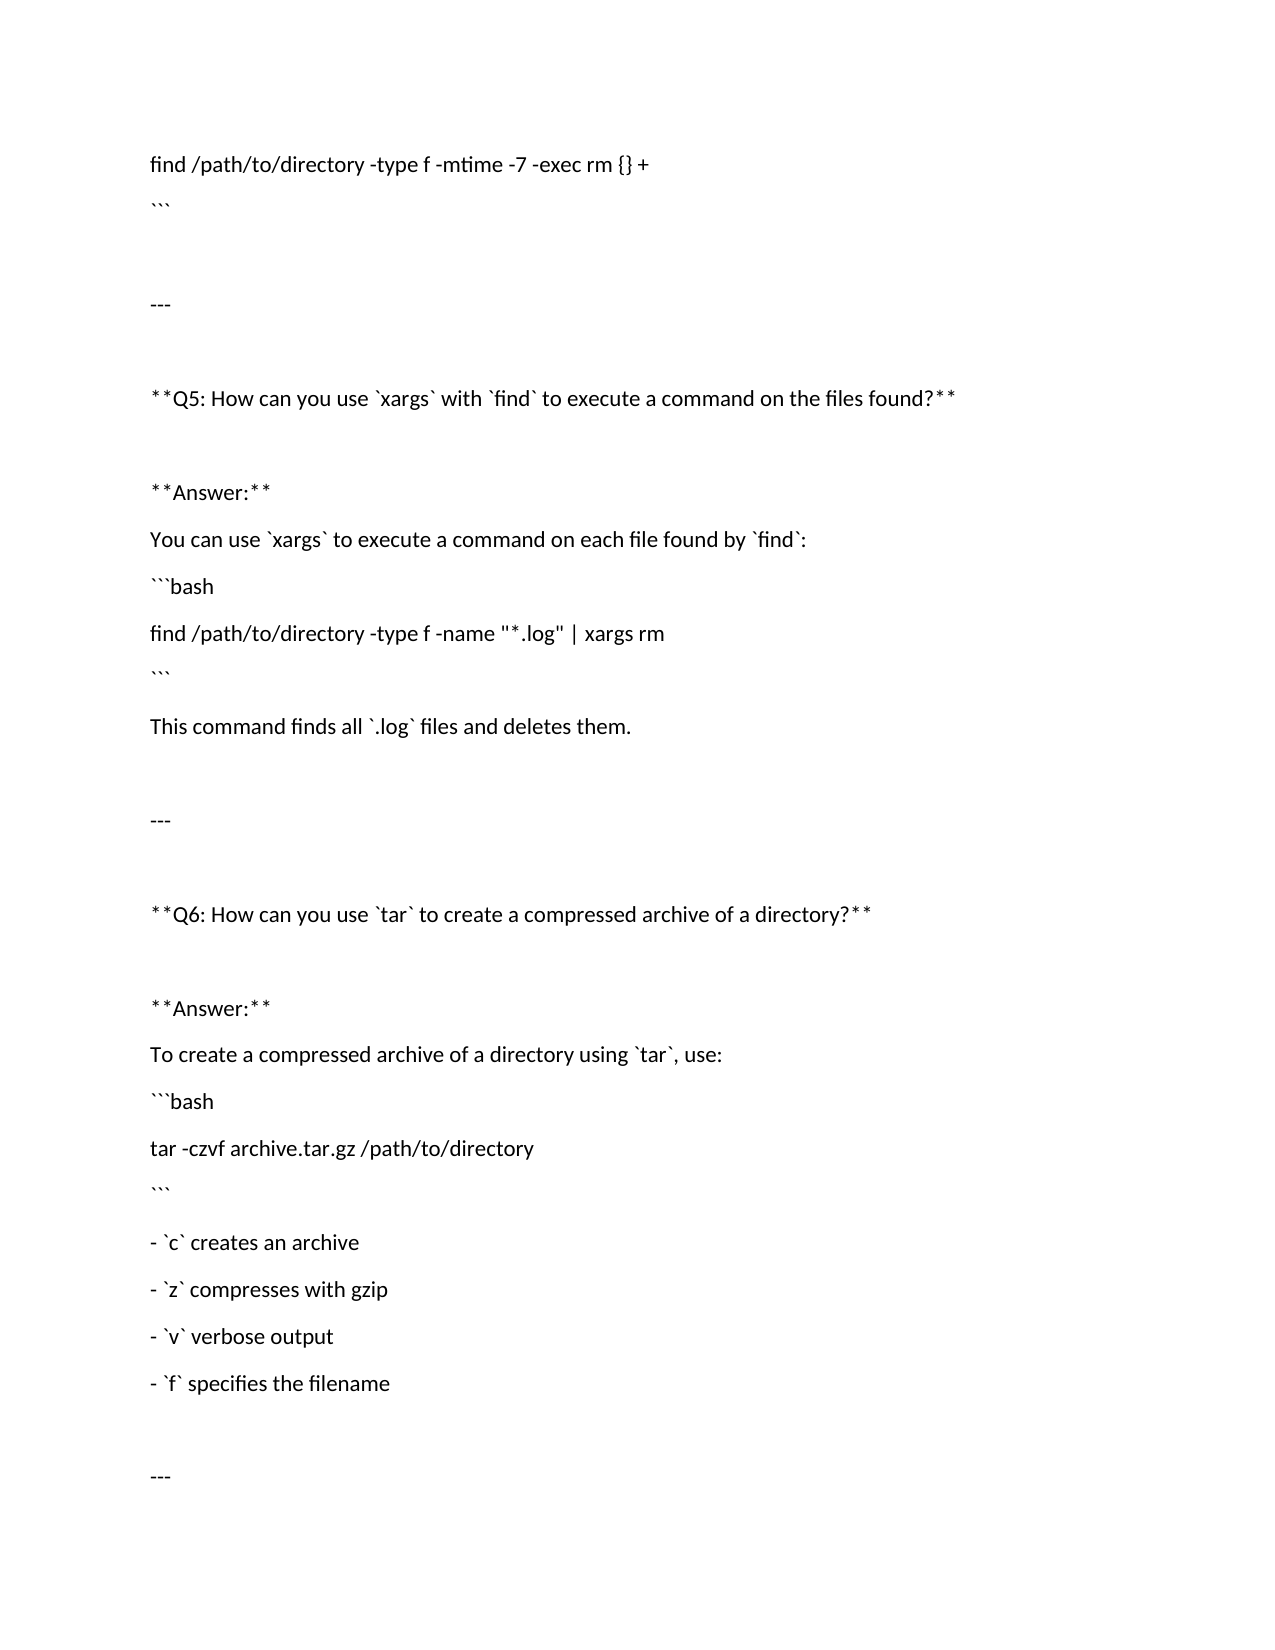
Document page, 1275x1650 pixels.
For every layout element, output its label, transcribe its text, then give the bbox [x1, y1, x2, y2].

text --- [150, 1462, 1125, 1491]
text - `f` specifies the filename [150, 1369, 1125, 1397]
text tar -czvf archive.tar.gz /path/to/directory [150, 1134, 1125, 1162]
text **Q6: How can you use `tar` to create a compressed archive of a directory?** [150, 900, 1125, 928]
text **Answer:** [150, 478, 1125, 506]
text ```bash [150, 1087, 1125, 1116]
text find /path/to/directory -type f -name "*.log" | xargs rm [150, 619, 1125, 647]
text find /path/to/directory -type f -mtime -7 -exec rm {} + [150, 150, 1125, 178]
text ``` [150, 197, 1125, 225]
text --- [150, 291, 1125, 319]
text ``` [150, 666, 1125, 694]
text - `v` verbose output [150, 1322, 1125, 1350]
text **Q5: How can you use `xargs` with `find` to execute a command on the files found?** [150, 384, 1125, 412]
text --- [150, 806, 1125, 834]
text - `z` compresses with gzip [150, 1275, 1125, 1303]
text - `c` creates an archive [150, 1228, 1125, 1256]
text This command finds all `.log` files and deletes them. [150, 712, 1125, 741]
text ```bash [150, 572, 1125, 600]
text To create a compressed archive of a directory using `tar`, use: [150, 1041, 1125, 1069]
text **Answer:** [150, 994, 1125, 1022]
text You can use `xargs` to execute a command on each file found by `find`: [150, 525, 1125, 553]
text ``` [150, 1181, 1125, 1209]
